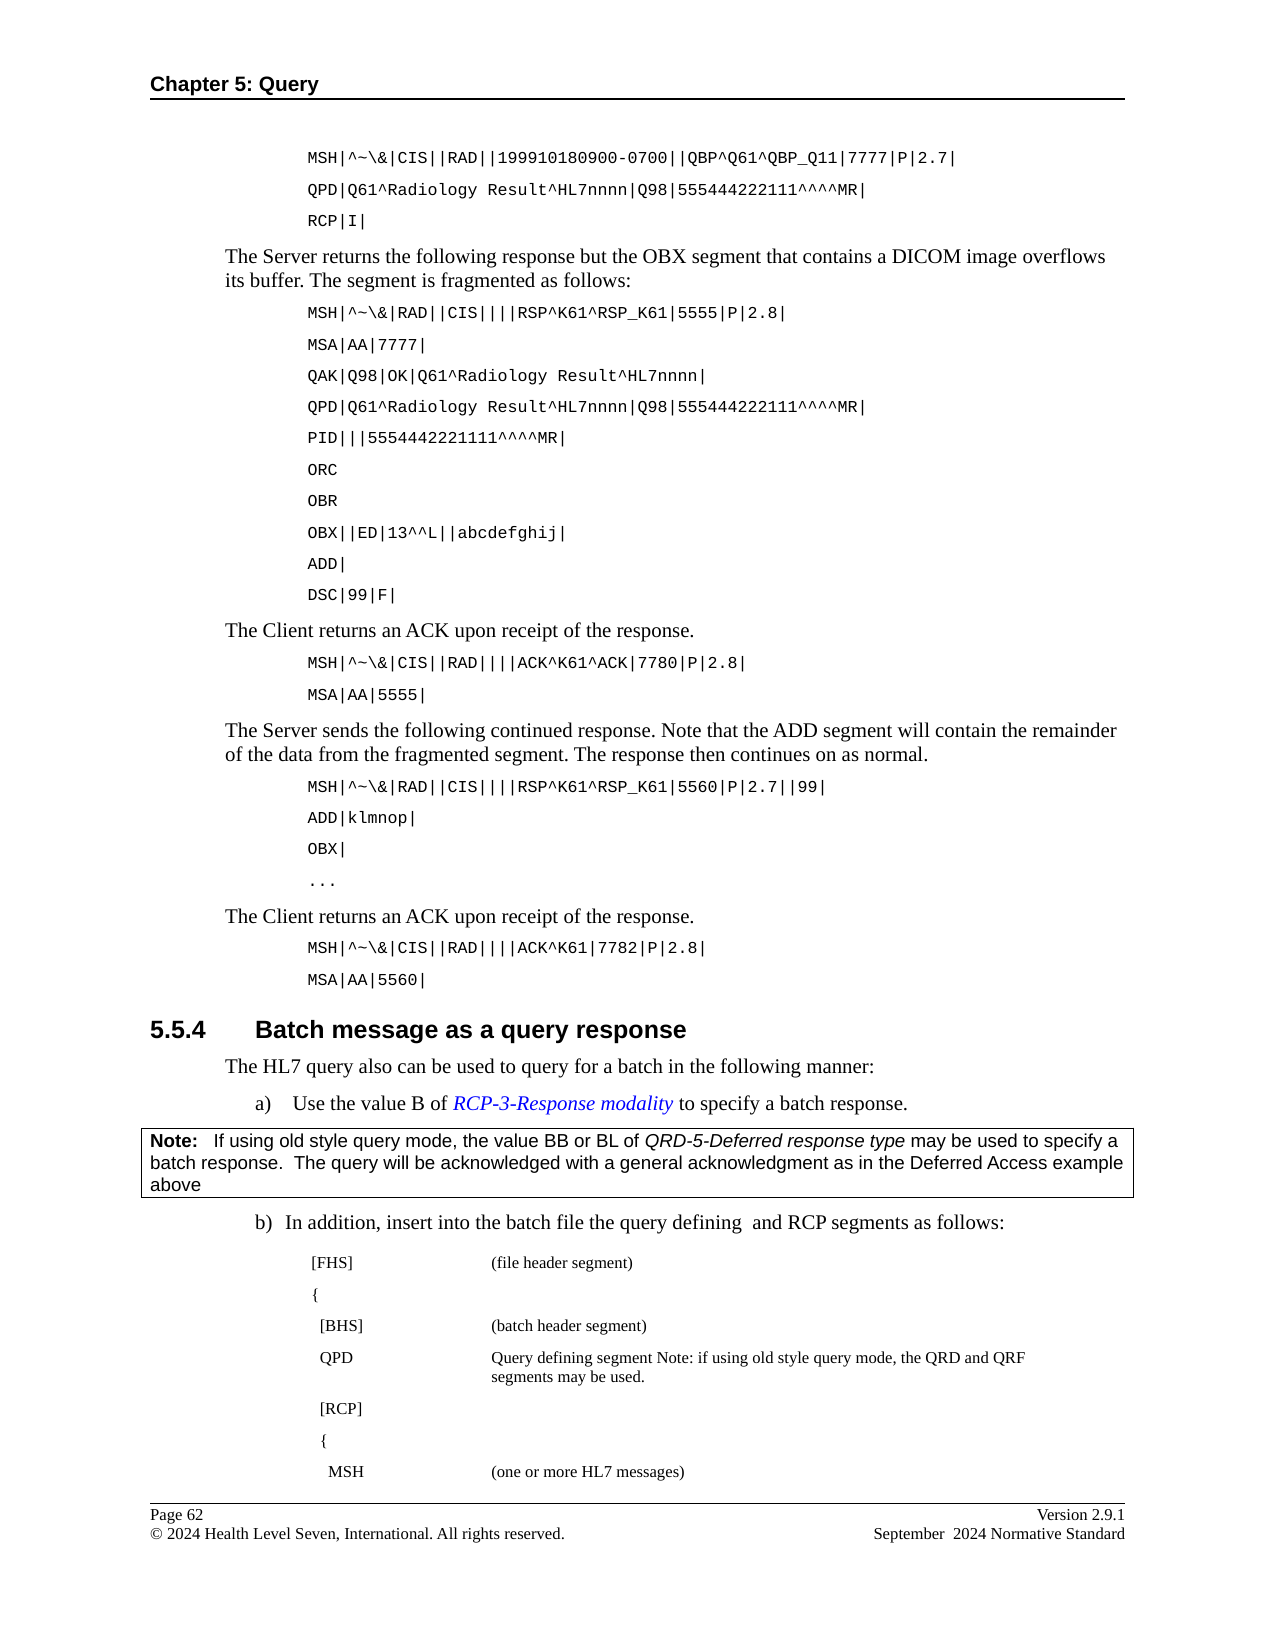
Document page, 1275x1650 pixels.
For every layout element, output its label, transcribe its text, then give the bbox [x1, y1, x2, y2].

text QAK|Q98|OK|Q61^Radiology Result^HL7nnnn| [307, 367, 1125, 386]
text OBX| [307, 841, 1125, 860]
text ORC [307, 461, 1125, 480]
text The HL7 query also can be used to query for a batch in the following manner: [225, 1054, 1125, 1078]
text The Server sends the following continued response. Note that the ADD segment will contain the remainder of the data from the fragmented segment. The response then continues on as normal. [225, 717, 1125, 766]
text DSC|99|F| [307, 587, 1125, 606]
text PID|||5554442221111^^^^MR| [307, 430, 1125, 449]
text OBR [307, 493, 1125, 512]
text MSH|^~\&|CIS||RAD||||ACK^K61|7782|P|2.8| [307, 940, 1125, 959]
text ADD|klmnop| [307, 809, 1125, 828]
text The Client returns an ACK upon receipt of the response. [225, 618, 1125, 642]
subtitle Batch message as a query response [150, 1015, 1125, 1044]
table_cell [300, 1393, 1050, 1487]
text RCP|I| [307, 213, 1125, 232]
text QPD|Q61^Radiology Result^HL7nnnn|Q98|555444222111^^^^MR| [307, 181, 1125, 200]
text MSH|^~\&|CIS||RAD||||ACK^K61^ACK|7780|P|2.8| [307, 655, 1125, 674]
list In addition, insert into the batch file the query defining and RCP segments as follows: [255, 1210, 1125, 1234]
text ADD| [307, 556, 1125, 574]
text The Client returns an ACK upon receipt of the response. [225, 903, 1125, 928]
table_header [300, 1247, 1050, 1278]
text MSA|AA|5555| [307, 686, 1125, 705]
text MSA|AA|5560| [307, 971, 1125, 990]
text Note: If using old style query mode, the value BB or BL of QRD-5-Deferred response type may be used to specify a batch response. The query will be acknowledged with a general acknowledgment as in the Deferred Access example above [142, 1129, 1133, 1197]
text QPD|Q61^Radiology Result^HL7nnnn|Q98|555444222111^^^^MR| [307, 399, 1125, 418]
text ... [307, 872, 1125, 891]
text MSA|AA|7777| [307, 336, 1125, 355]
text MSH|^~\&|RAD||CIS||||RSP^K61^RSP_K61|5555|P|2.8| [307, 305, 1125, 323]
text MSH|^~\&|CIS||RAD||199910180900-0700||QBP^Q61^QBP_Q11|7777|P|2.7| [307, 150, 1125, 169]
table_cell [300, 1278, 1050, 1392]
text The Server returns the following response but the OBX segment that contains a DICOM image overflows its buffer. The segment is fragmented as follows: [225, 244, 1125, 292]
list Use the value B of RCP-3-Response modality to specify a batch response. [255, 1091, 1125, 1115]
text MSH|^~\&|RAD||CIS||||RSP^K61^RSP_K61|5560|P|2.7||99| [307, 778, 1125, 797]
text OBX||ED|13^^L||abcdefghij| [307, 524, 1125, 543]
